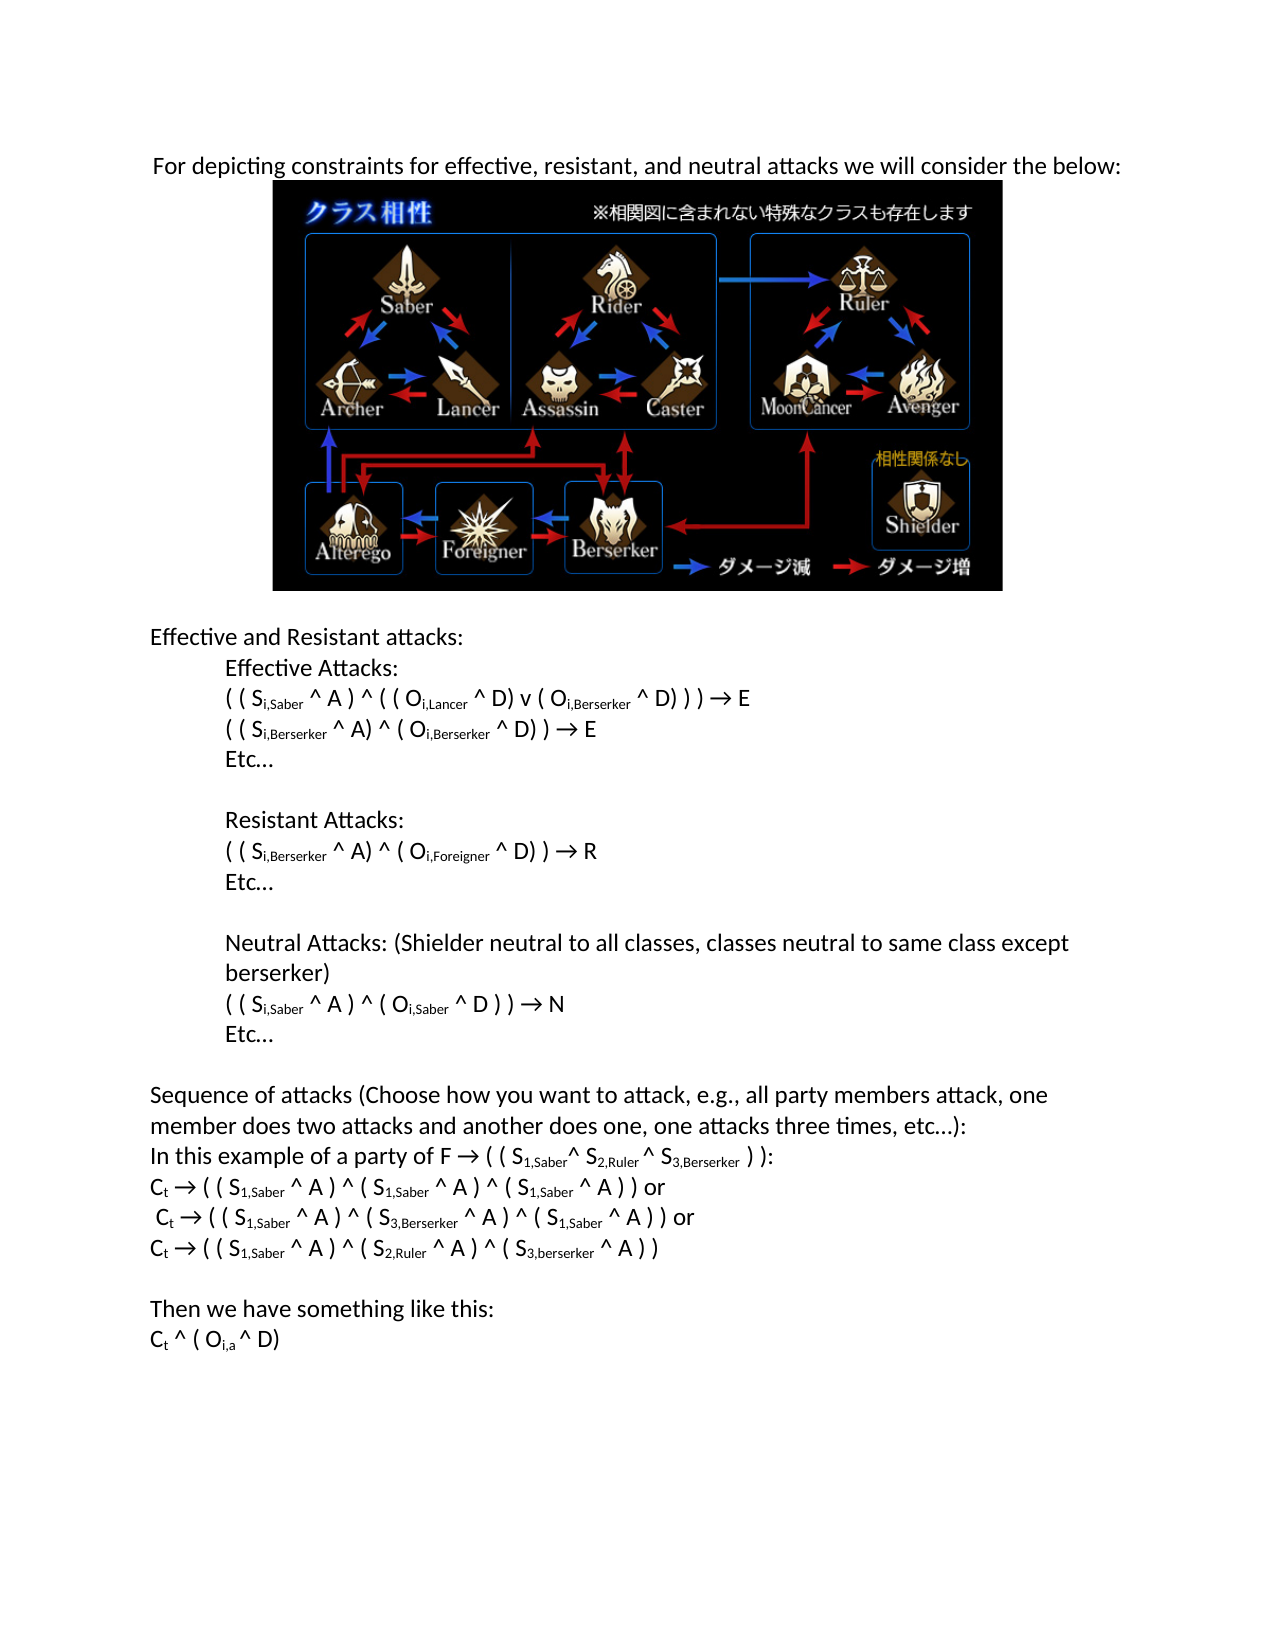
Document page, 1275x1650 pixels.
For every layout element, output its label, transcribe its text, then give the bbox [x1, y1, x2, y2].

text Ct → ( ( S1,Saber ^ A ) ^ ( S2,Ruler ^ A ) ^ ( S3,berserker ^ A ) ) [150, 1232, 1125, 1262]
text Neutral Attacks: (Shielder neutral to all classes, classes neutral to same class except [150, 927, 1125, 957]
text Effective and Resistant attacks: [150, 621, 1125, 652]
text Sequence of attacks (Choose how you want to attack, e.g., all party members attack, one member does two attacks and another does one, one attacks three times, etc…): [150, 1079, 1125, 1140]
text Etc… [150, 866, 1125, 896]
text Ct → ( ( S1,Saber ^ A ) ^ ( S3,Berserker ^ A ) ^ ( S1,Saber ^ A ) ) or [150, 1201, 1125, 1232]
text ( ( Si,Saber ^ A ) ^ ( ( Oi,Lancer ^ D) v ( Oi,Berserker ^ D) ) ) → E [150, 682, 1125, 713]
text ( ( Si,Berserker ^ A) ^ ( Oi,Berserker ^ D) ) → E [150, 713, 1125, 743]
text Etc… [150, 1018, 1125, 1049]
text Etc… [150, 743, 1125, 774]
text Ct ^ ( Oi,a ^ D) [150, 1323, 1125, 1354]
text Effective Attacks: [150, 652, 1125, 682]
text Resistant Attacks: [150, 804, 1125, 835]
text Ct → ( ( S1,Saber ^ A ) ^ ( S1,Saber ^ A ) ^ ( S1,Saber ^ A ) ) or [150, 1171, 1125, 1201]
picture [272, 180, 1003, 591]
text berserker) [150, 957, 1125, 988]
text ( ( Si,Saber ^ A ) ^ ( Oi,Saber ^ D ) ) → N [150, 988, 1125, 1018]
text ( ( Si,Berserker ^ A) ^ ( Oi,Foreigner ^ D) ) → R [150, 835, 1125, 866]
text In this example of a party of F → ( ( S1,Saber^ S2,Ruler ^ S3,Berserker ) ): [150, 1140, 1125, 1171]
text Then we have something like this: [150, 1293, 1125, 1323]
